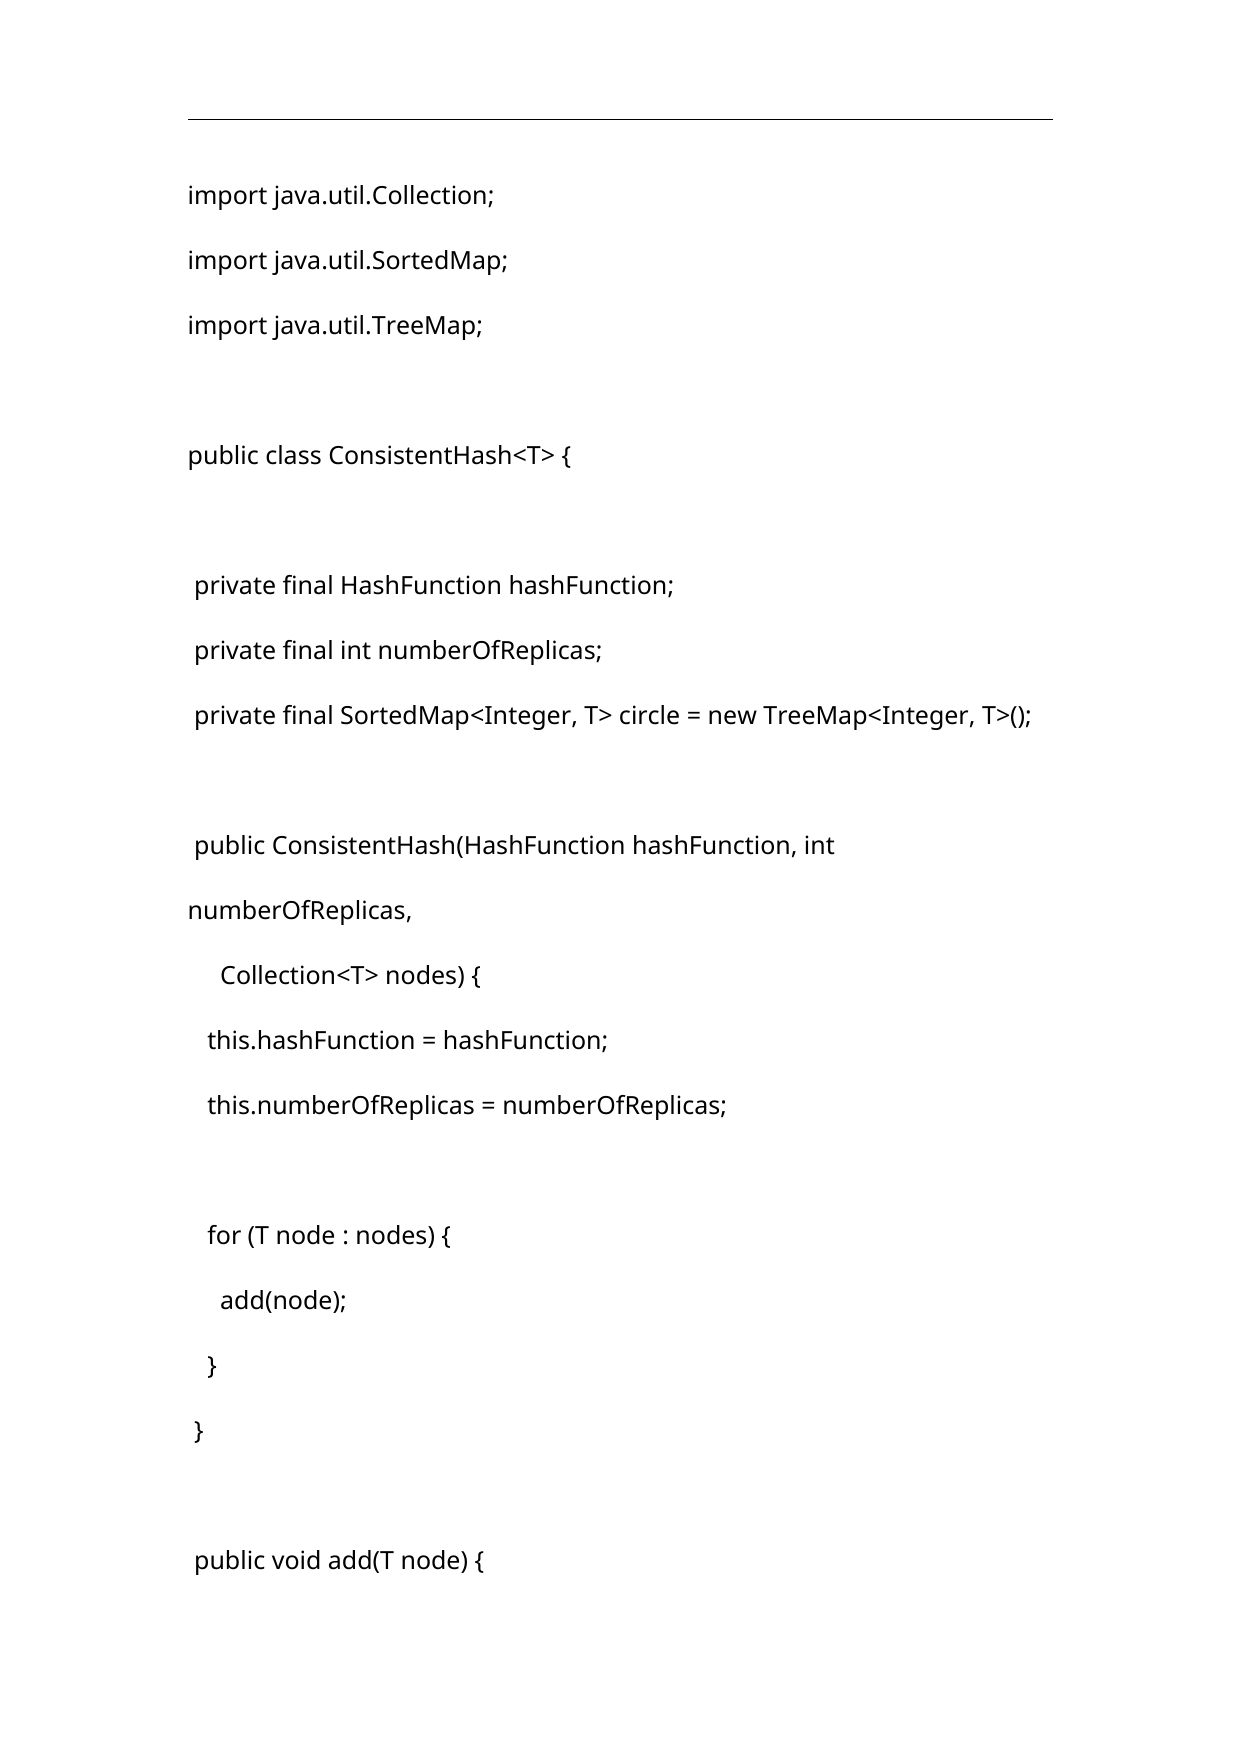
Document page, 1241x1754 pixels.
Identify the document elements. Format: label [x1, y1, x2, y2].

text [187, 162, 1053, 1592]
